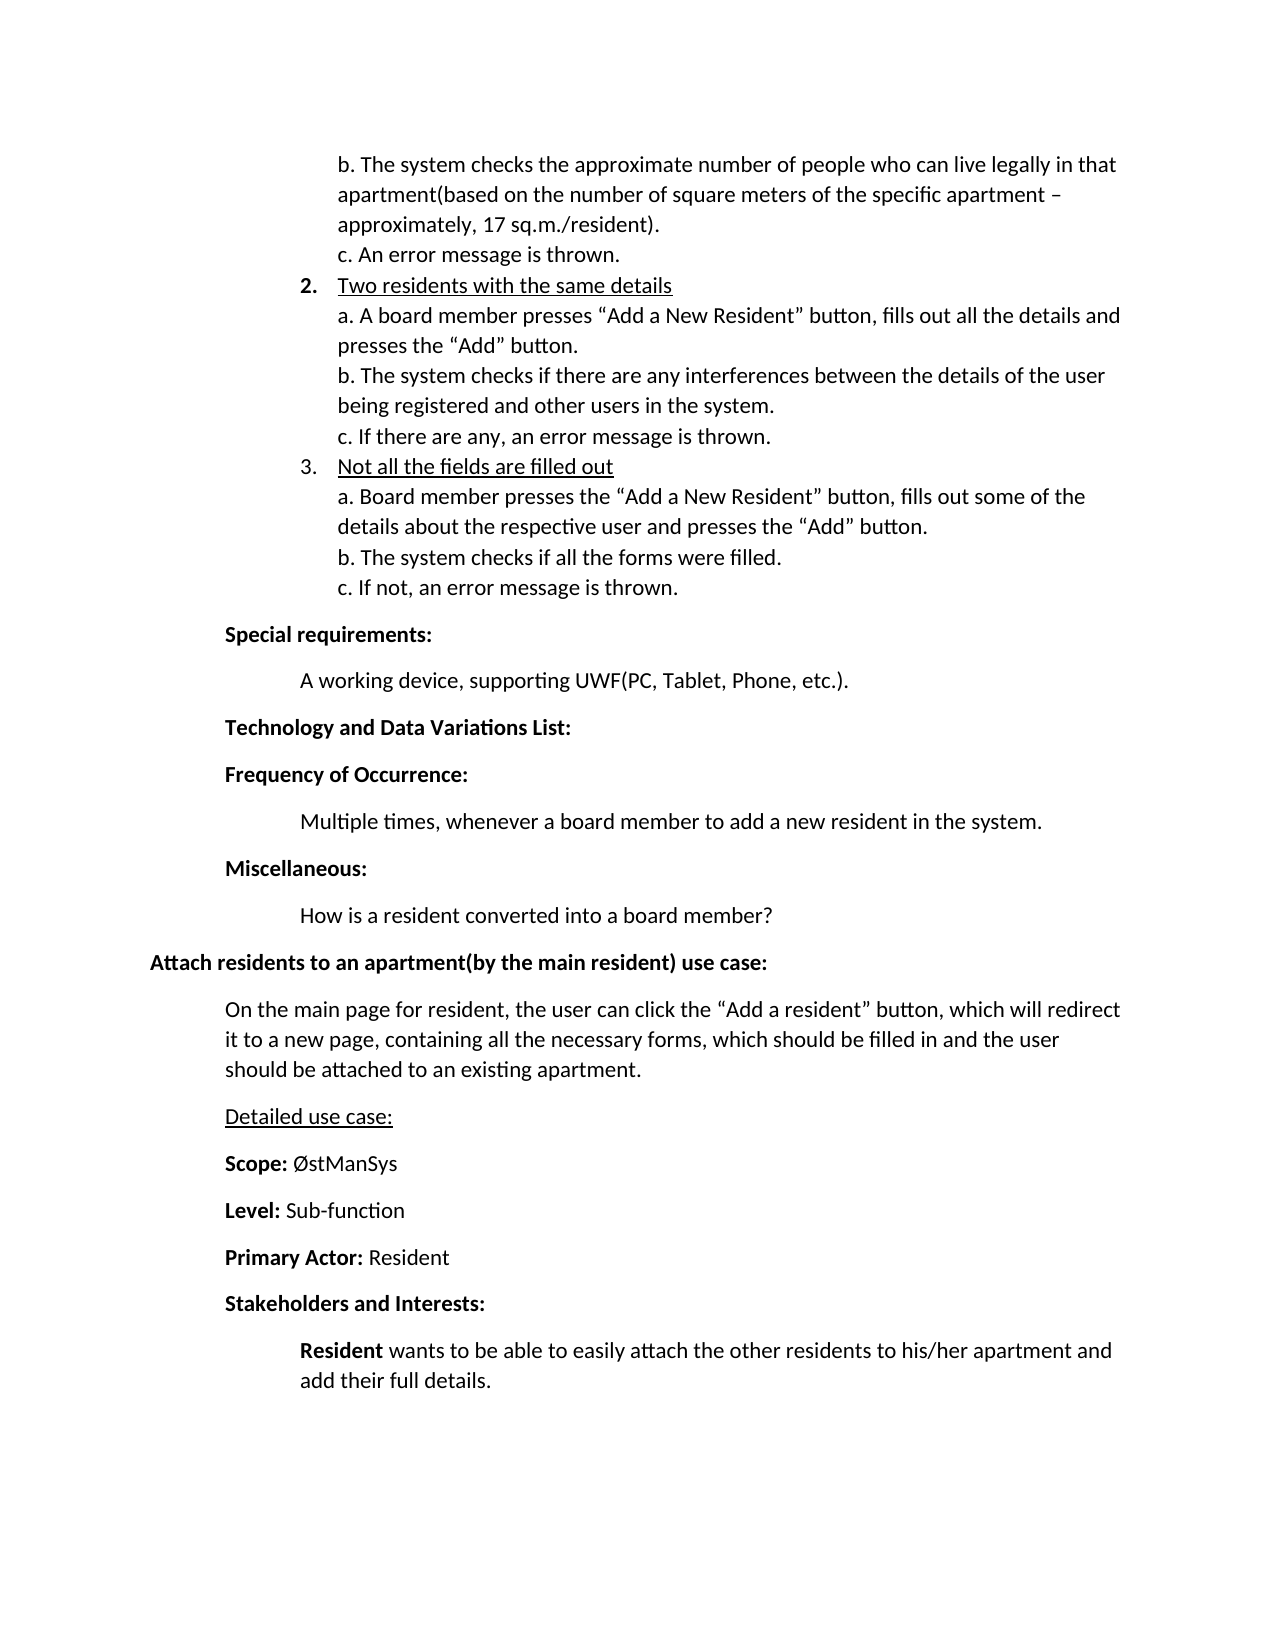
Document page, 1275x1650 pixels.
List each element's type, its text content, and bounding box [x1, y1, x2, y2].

text Scope: ØstManSys [225, 1149, 1125, 1177]
text Technology and Data Variations List: [225, 713, 1125, 742]
text Multiple times, whenever a board member to add a new resident in the system. [225, 807, 1125, 835]
text Stakeholders and Interests: [225, 1289, 1125, 1318]
text Miscellaneous: [225, 854, 1125, 882]
text A working device, supporting UWF(PC, Tablet, Phone, etc.). [225, 667, 1125, 695]
text Resident wants to be able to easily attach the other residents to his/her apartment and add their full details. [300, 1336, 1125, 1395]
text Frequency of Occurrence: [225, 760, 1125, 788]
text Special requirements: [150, 620, 1125, 648]
list Two residents with the same details a. A board member presses “Add a New Resident” button, fills out all the details and presses the “Add” button. b. The system checks if there are any interferences between the details of the user being registered and other users in the system. c. If there are any, an error message is thrown. [300, 271, 1125, 450]
text Primary Actor: Resident [225, 1243, 1125, 1271]
text Level: Sub-function [225, 1196, 1125, 1224]
text How is a resident converted into a board member? [225, 901, 1125, 929]
text Detailed use case: [225, 1102, 1125, 1130]
text On the main page for resident, the user can click the “Add a resident” button, which will redirect it to a new page, containing all the necessary forms, which should be filled in and the user should be attached to an existing apartment. [225, 995, 1125, 1083]
list Not all the fields are filled out a. Board member presses the “Add a New Resident” button, fills out some of the details about the respective user and presses the “Add” button. b. The system checks if all the forms were filled. c. If not, an error message is thrown. [300, 452, 1125, 601]
text Attach residents to an apartment(by the main resident) use case: [150, 948, 1125, 976]
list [300, 150, 1125, 269]
